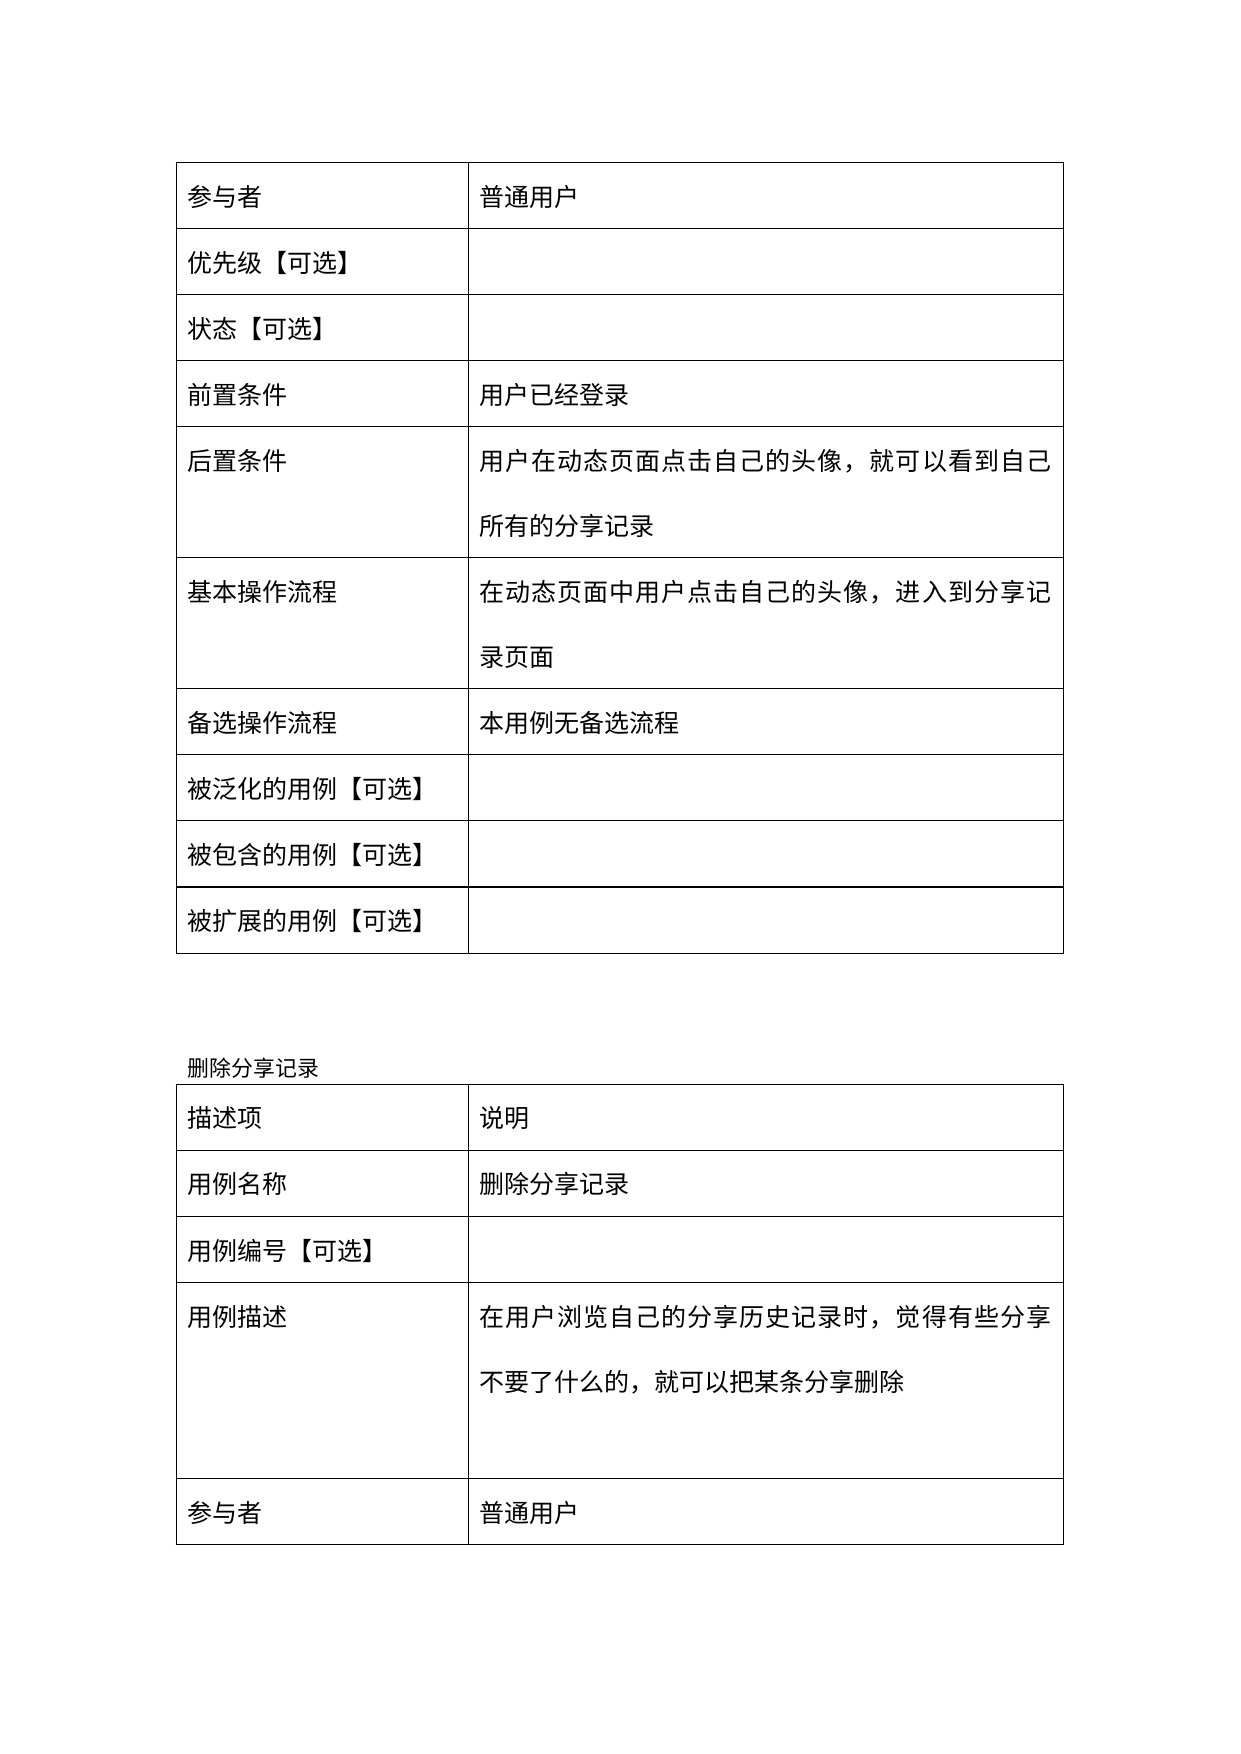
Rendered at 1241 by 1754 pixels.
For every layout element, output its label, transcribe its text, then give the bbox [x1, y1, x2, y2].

table_cell 状态【可选】 [177, 295, 468, 360]
table_cell 在用户浏览自己的分享历史记录时，觉得有些分享不要了什么的，就可以把某条分享删除 [469, 1283, 1063, 1478]
table_cell 前置条件 [177, 361, 468, 426]
table_cell 备选操作流程 [177, 689, 468, 754]
table_cell 普通用户 [469, 163, 1063, 228]
table_cell 普通用户 [469, 1479, 1063, 1544]
table_cell 基本操作流程 [177, 558, 468, 688]
text 删除分享记录 [187, 1051, 1053, 1083]
table_cell 用例名称 [177, 1151, 468, 1216]
table_cell 参与者 [177, 163, 468, 228]
table_cell [469, 821, 1063, 886]
table_cell 优先级【可选】 [177, 229, 468, 294]
table_cell 被扩展的用例【可选】 [177, 888, 468, 952]
table_cell [469, 888, 1063, 952]
table_cell 用例描述 [177, 1283, 468, 1478]
table_cell 本用例无备选流程 [469, 689, 1063, 754]
table_cell 被泛化的用例【可选】 [177, 755, 468, 820]
table_cell [469, 1217, 1063, 1282]
table_cell 用例编号【可选】 [177, 1217, 468, 1282]
table_cell [469, 755, 1063, 820]
table_header 说明 [469, 1085, 1063, 1149]
table_cell 被包含的用例【可选】 [177, 821, 468, 886]
table_cell 用户在动态页面点击自己的头像，就可以看到自己所有的分享记录 [469, 427, 1063, 557]
table_cell [469, 295, 1063, 360]
table_cell 参与者 [177, 1479, 468, 1544]
table_cell 用户已经登录 [469, 361, 1063, 426]
table_cell 后置条件 [177, 427, 468, 557]
table_cell 删除分享记录 [469, 1151, 1063, 1216]
table_header 描述项 [177, 1085, 468, 1149]
table_cell [469, 229, 1063, 294]
table_cell 在动态页面中用户点击自己的头像，进入到分享记录页面 [469, 558, 1063, 688]
